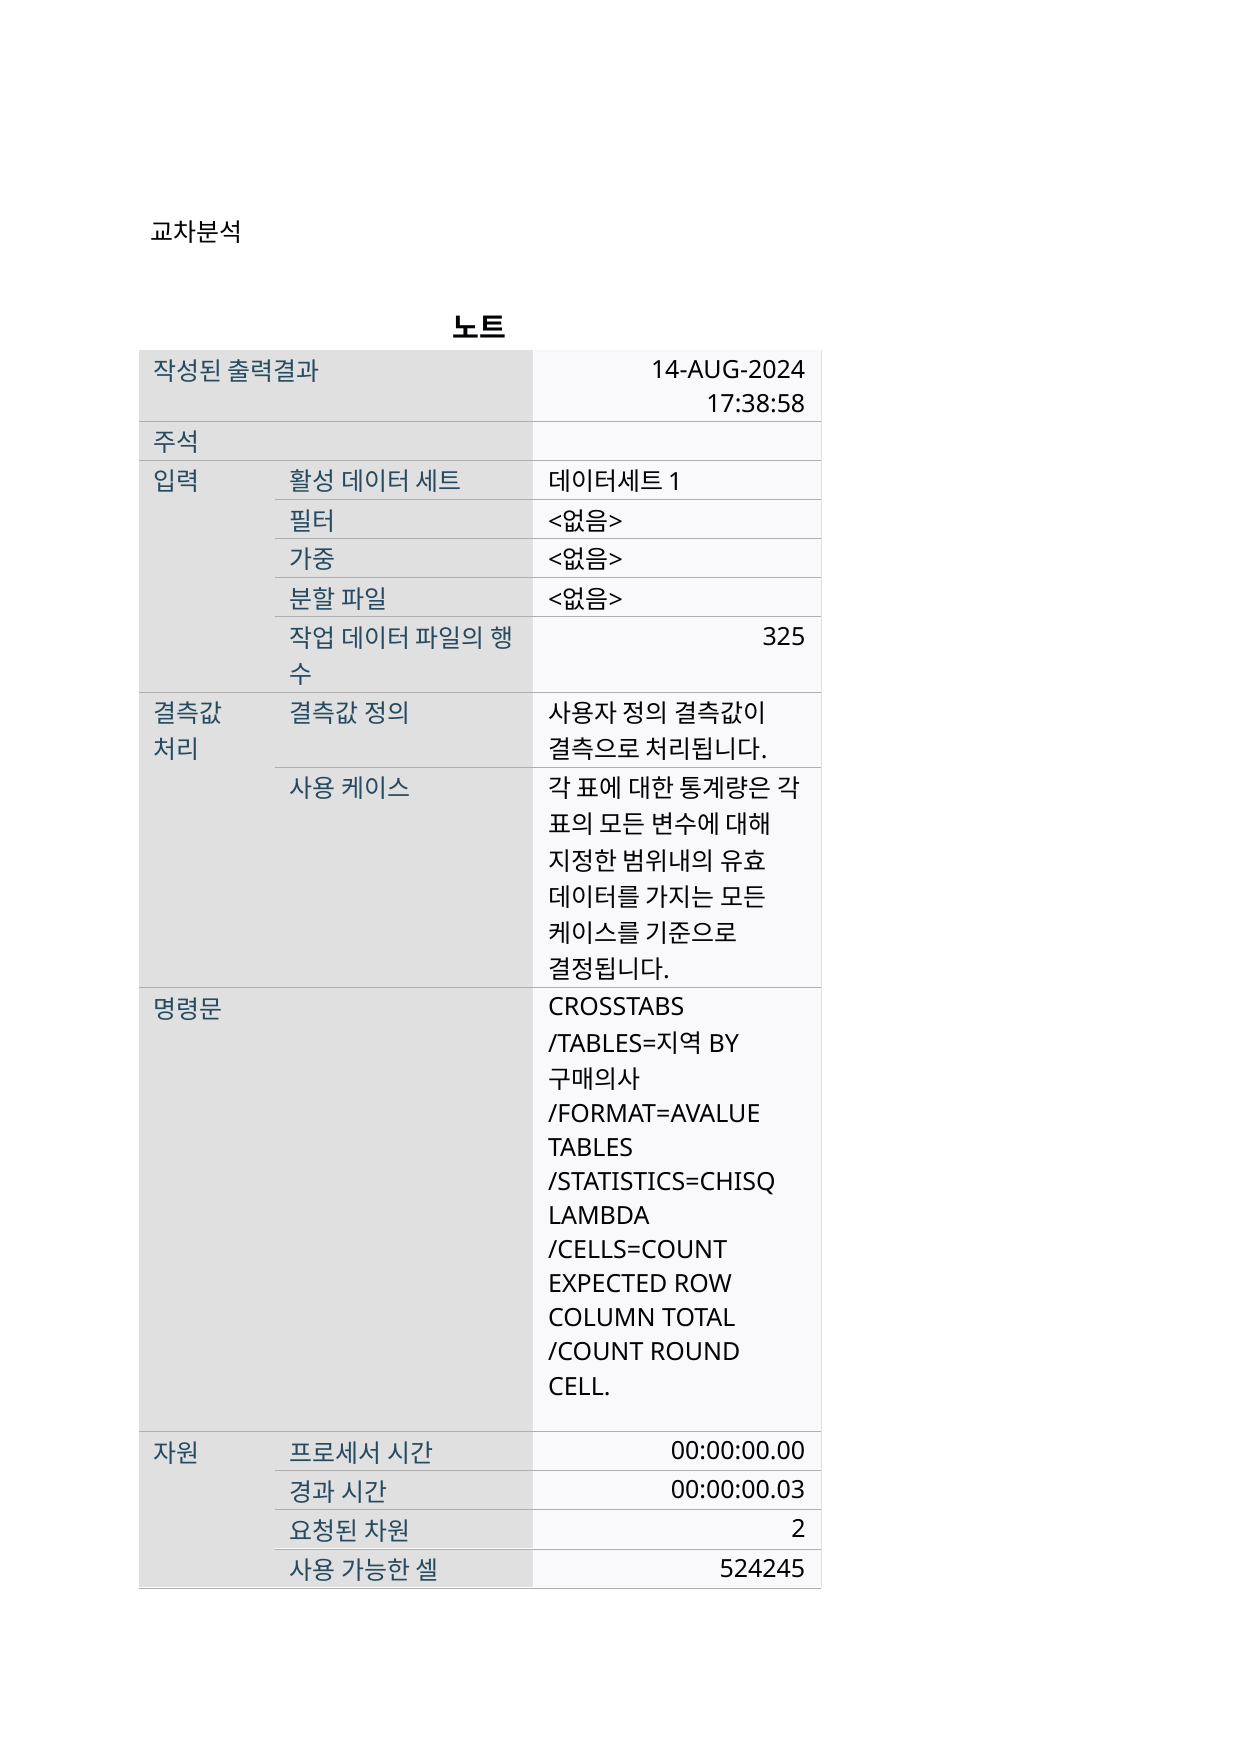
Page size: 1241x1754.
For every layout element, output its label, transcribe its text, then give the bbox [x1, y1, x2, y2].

text 교차분석 [150, 184, 1090, 286]
